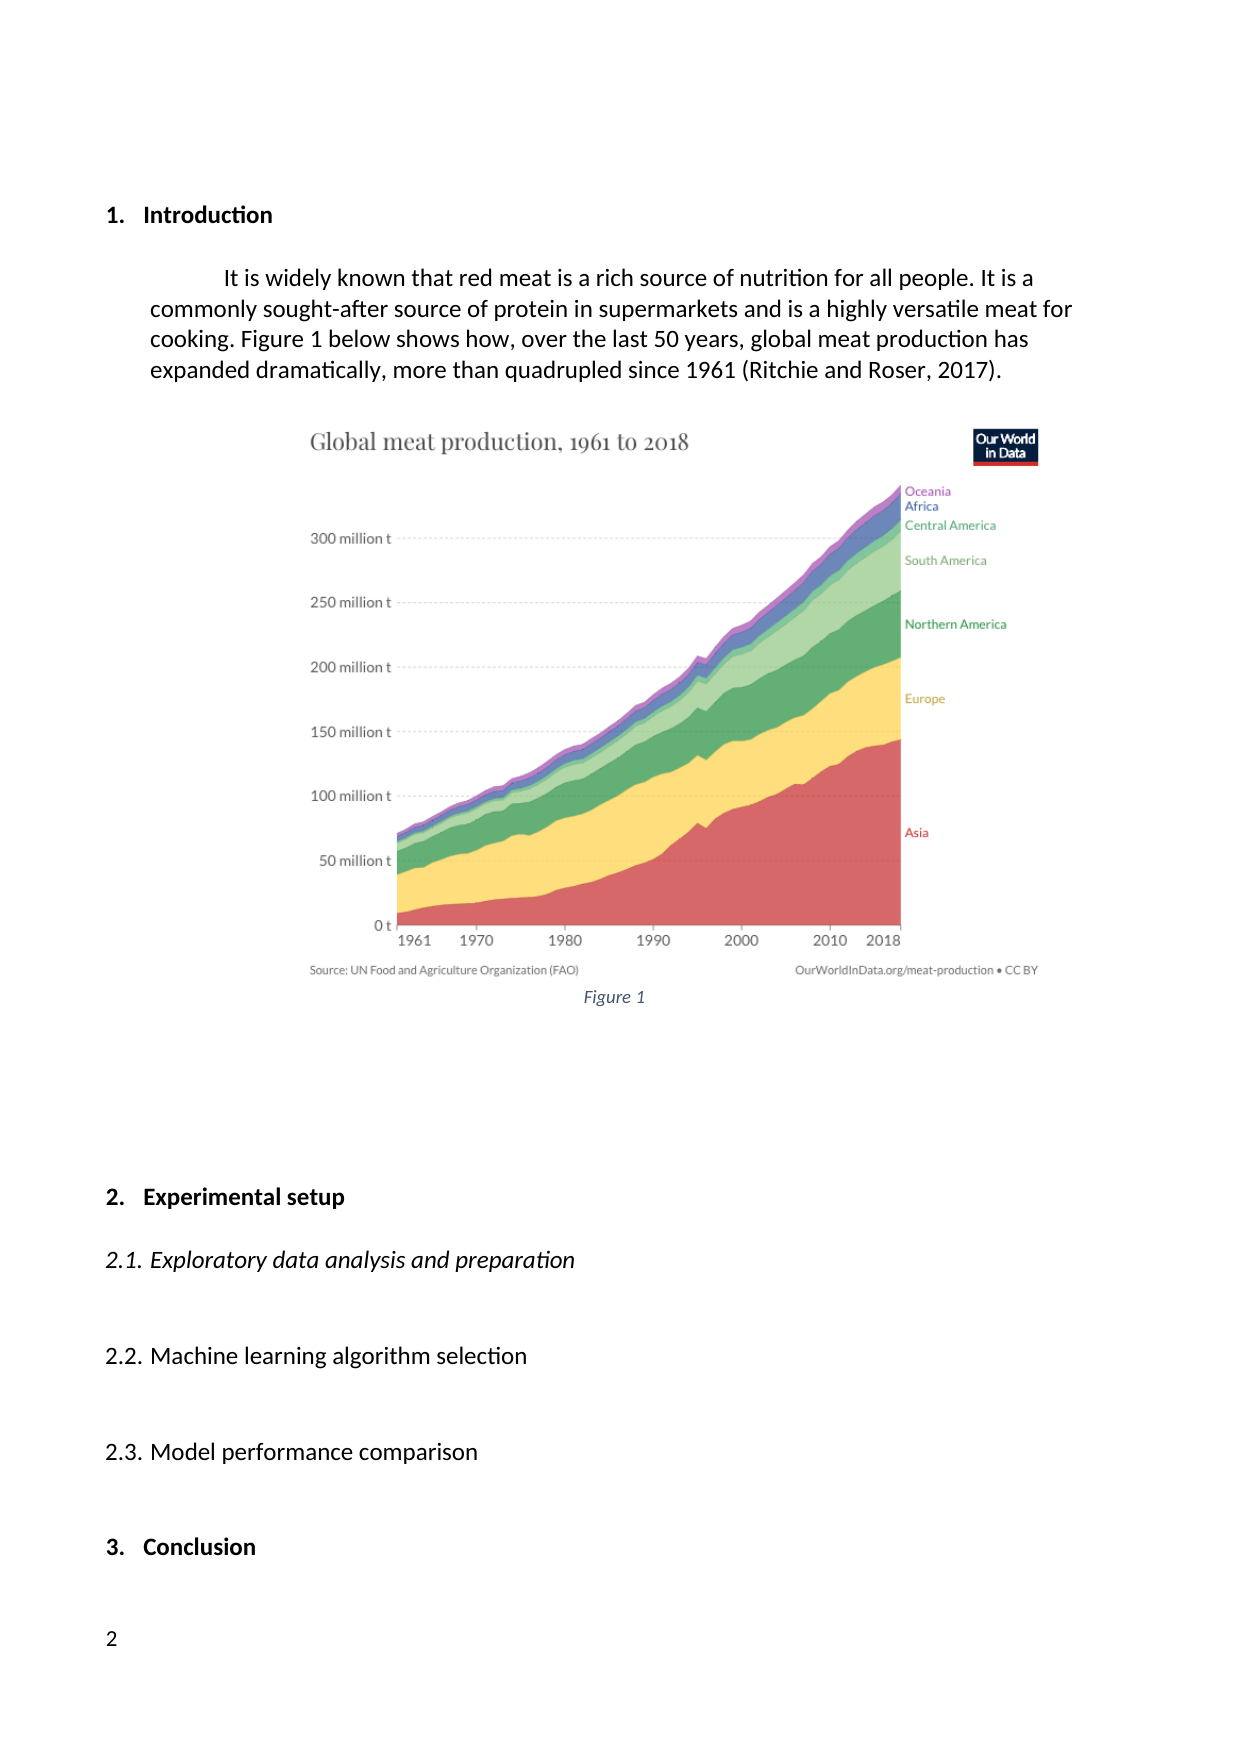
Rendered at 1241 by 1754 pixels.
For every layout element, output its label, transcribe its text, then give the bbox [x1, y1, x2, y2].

list Model performance comparison [105, 1436, 1124, 1529]
list It is widely known that red meat is a rich source of nutrition for all people. It is a commonly sought-after source of protein in supermarkets and is a highly versatile meat for cooking. Figure 1 below shows how, over the last 50 years, global meat production has expanded dramatically, more than quadrupled since 1961 (Ritchie and Roser, 2017). [150, 262, 1124, 384]
picture [297, 415, 1051, 985]
list Machine learning algorithm selection [105, 1340, 1124, 1401]
list Introduction [106, 199, 1124, 260]
list Conclusion [106, 1532, 1124, 1592]
text Figure 1 [106, 985, 1124, 1008]
list Experimental setup [106, 1181, 1124, 1242]
list Exploratory data analysis and preparation [105, 1244, 1124, 1305]
